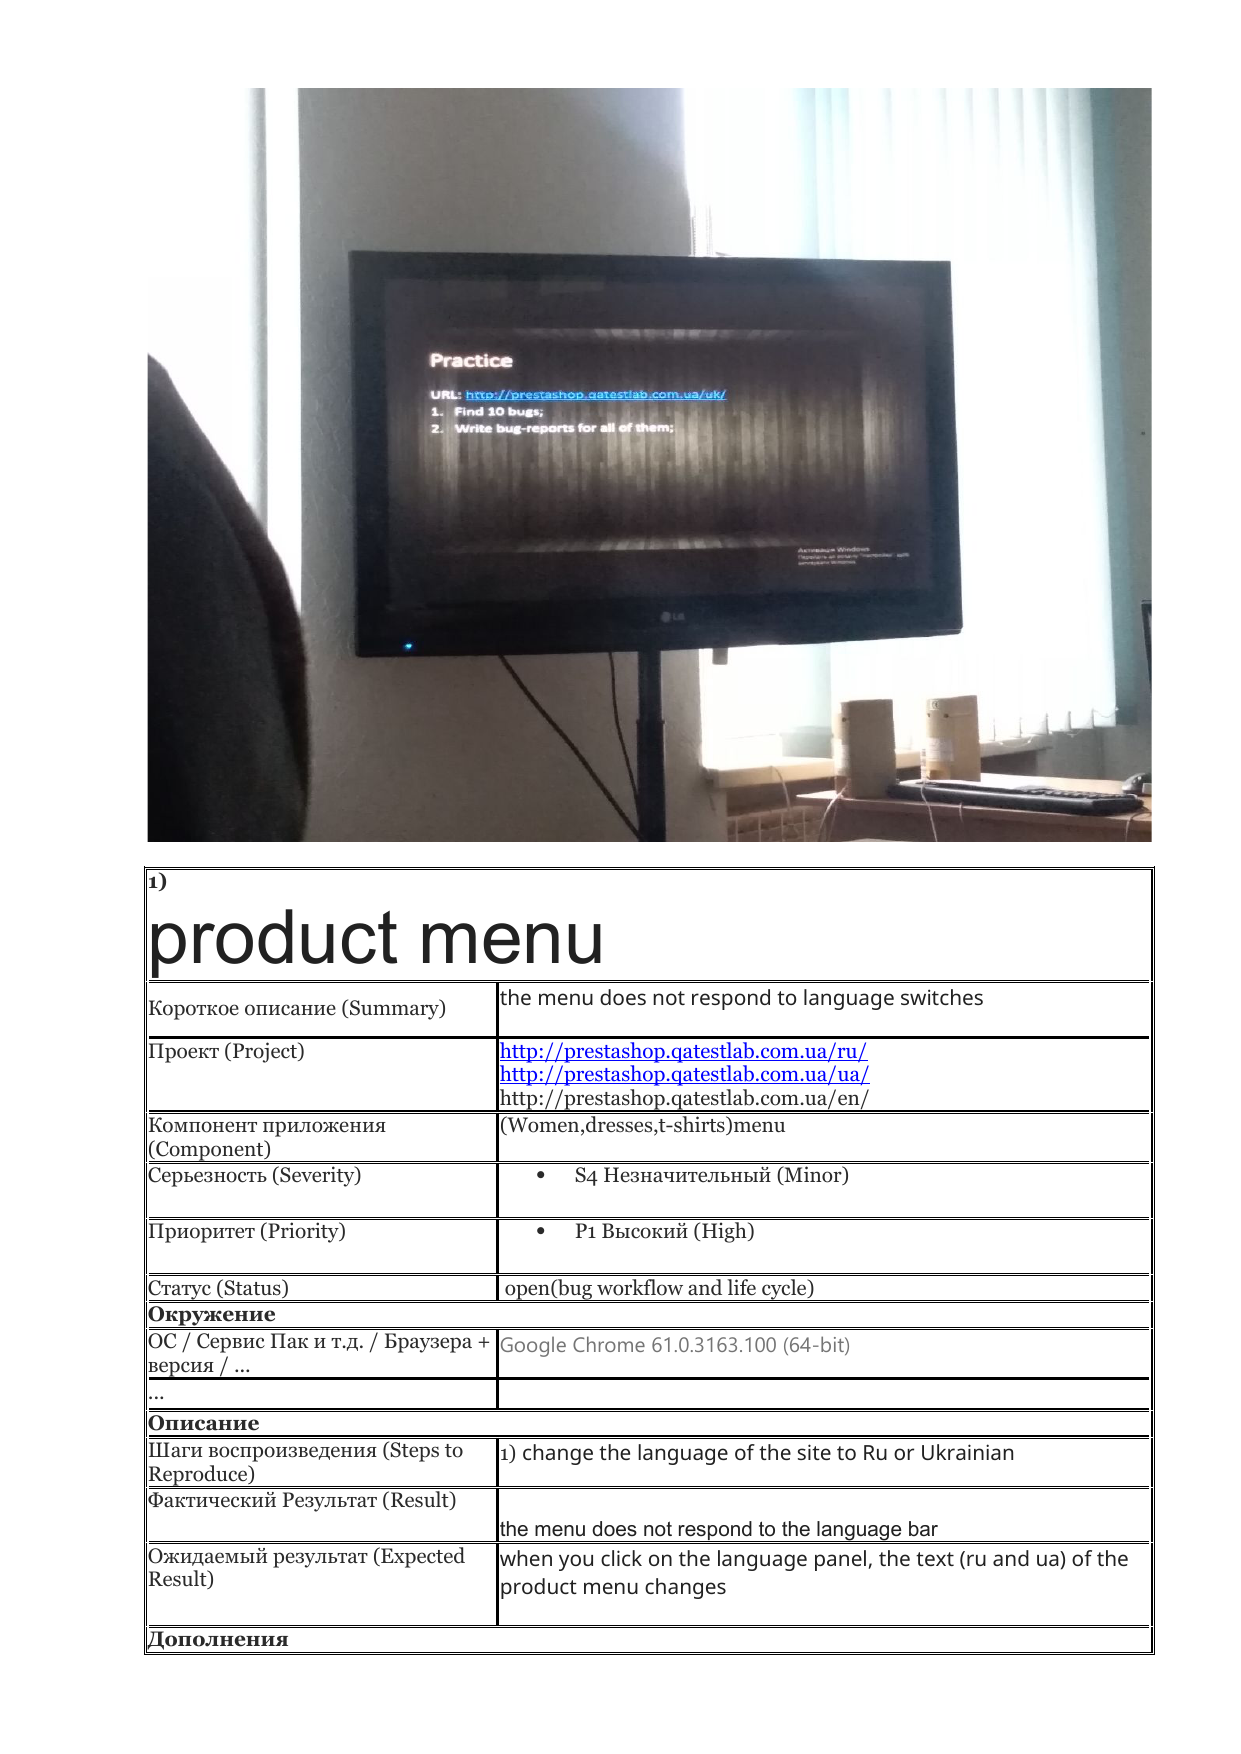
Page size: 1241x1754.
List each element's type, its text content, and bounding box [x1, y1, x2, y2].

table_cell when you click on the language panel, the text (ru and ua) of the product menu changes [497, 1541, 1153, 1624]
table_cell S4 Незначительный (Minor) [497, 1161, 1153, 1217]
table_cell Статус (Status) [145, 1273, 497, 1299]
table_cell 1) change the language of the site to Ru or Ukrainian [499, 1435, 1152, 1486]
table_cell the menu does not respond to language switches [499, 980, 1152, 1036]
table_cell ОС / Сервис Пак и т.д. / Браузера + версия / ... [147, 1326, 497, 1377]
table_cell Описание [147, 1408, 1152, 1435]
table_cell Приоритет (Priority) [145, 1217, 497, 1273]
table_cell Google Chrome 61.0.3163.100 (64-bit) [497, 1326, 1152, 1377]
table_cell http://prestashop.qatestlab.com.ua/ru/ http://prestashop.qatestlab.com.ua/ua/ http://prestashop.qatestlab.com.ua/en/ [499, 1036, 1151, 1110]
table_cell Ожидаемый результат (Expected Result) [145, 1541, 497, 1624]
table_cell Компонент приложения (Component) [147, 1110, 496, 1161]
table_cell ... [147, 1377, 496, 1408]
table_cell open(bug workflow and life cycle) [497, 1273, 1153, 1299]
table_cell Короткое описание (Summary) [147, 980, 496, 1036]
picture [147, 88, 1152, 842]
table_cell Фактический Результат (Result) [145, 1486, 497, 1541]
table_cell Проект (Project) [147, 1036, 496, 1110]
table_cell Дополнения [147, 1625, 1152, 1651]
table_cell P1 Высокий (High) [497, 1217, 1153, 1273]
table_header 1) product menu [147, 870, 1151, 979]
table_cell the menu does not respond to the language bar [497, 1486, 1153, 1541]
table_cell [499, 1377, 1151, 1408]
table_cell Серьезность (Severity) [145, 1161, 497, 1217]
table_cell Шаги воспроизведения (Steps to Reproduce) [147, 1435, 496, 1486]
table_cell (Women,dresses,t-shirts)menu [499, 1110, 1152, 1161]
table_cell Окружение [147, 1300, 1152, 1326]
